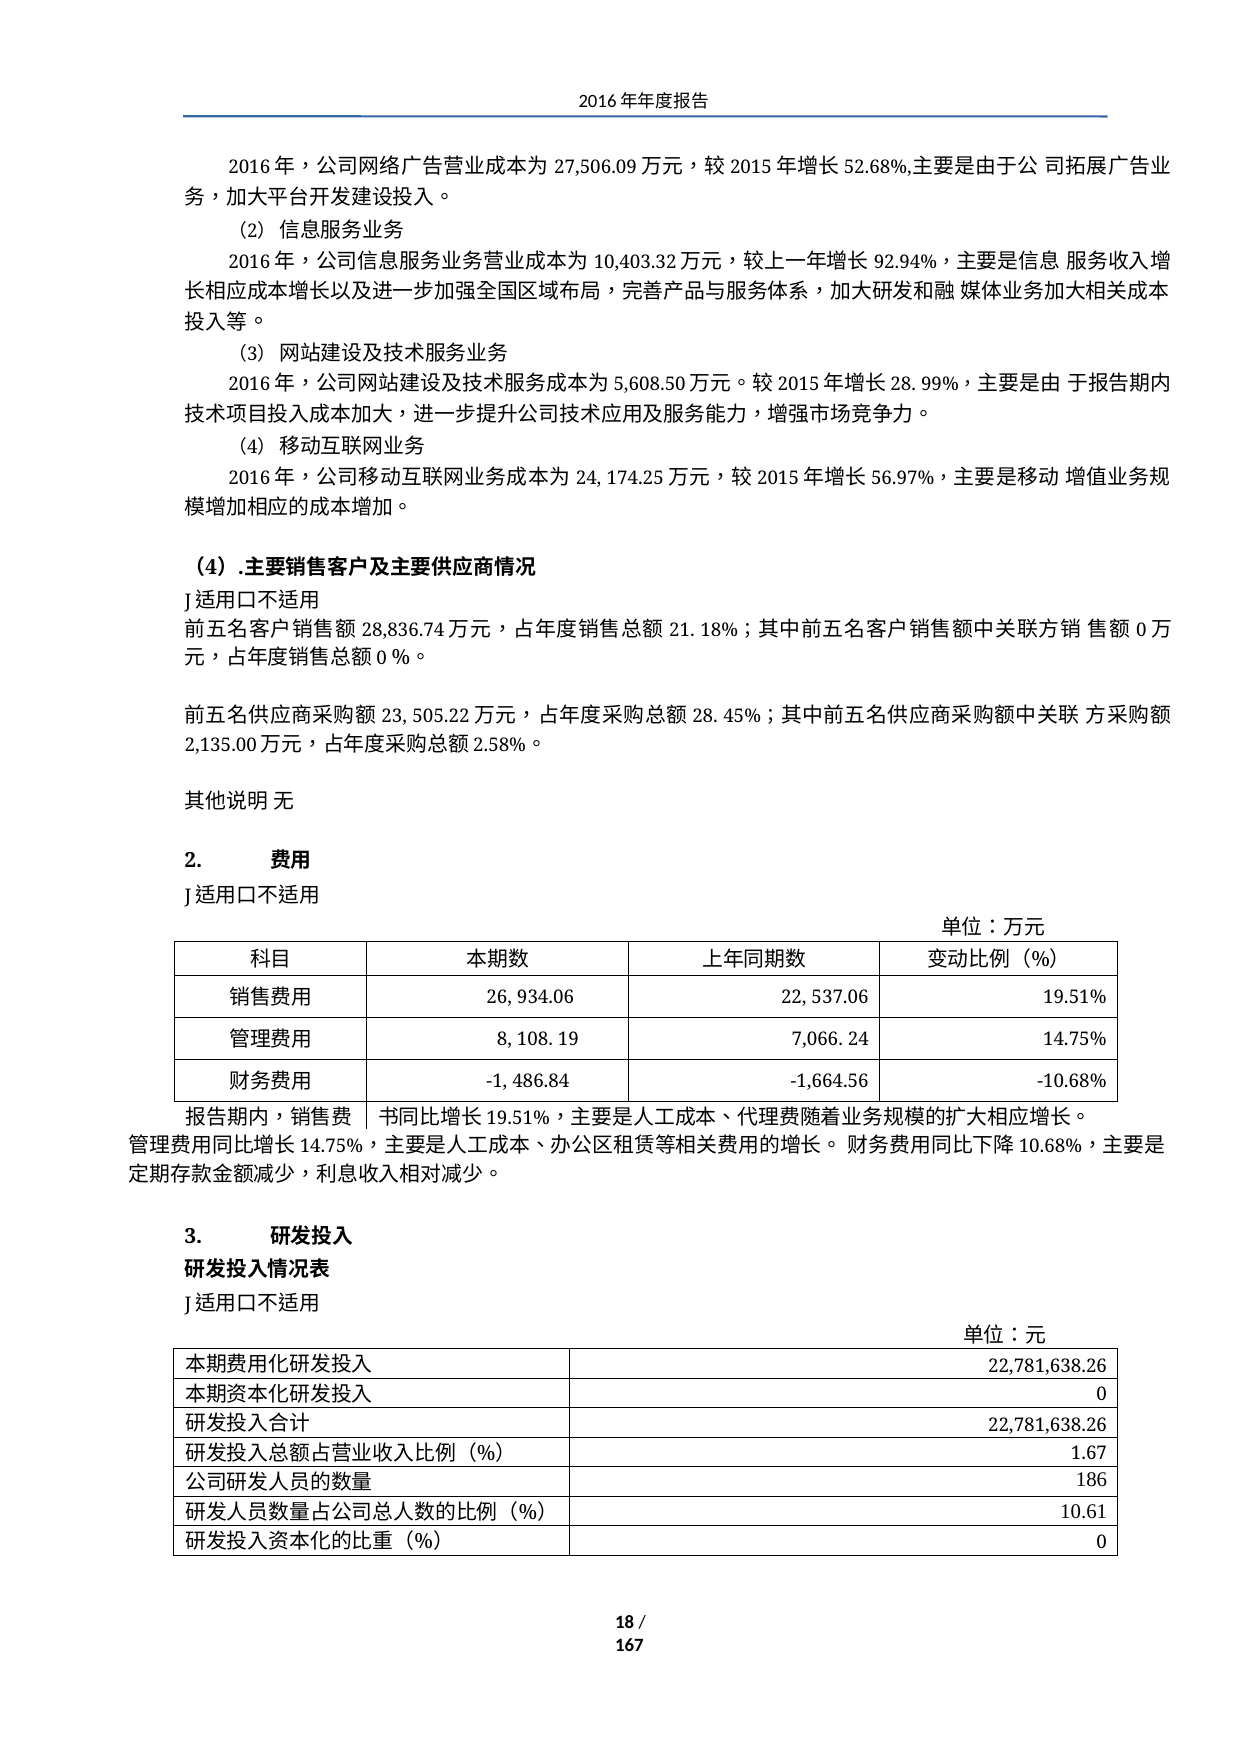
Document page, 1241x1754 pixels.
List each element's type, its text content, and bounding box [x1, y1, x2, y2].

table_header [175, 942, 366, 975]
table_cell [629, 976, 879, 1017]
text 单位：万元 [941, 912, 1172, 941]
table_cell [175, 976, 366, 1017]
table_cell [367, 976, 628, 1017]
text 2016年，公司网络广告营业成本为27,506.09万元，较2015年增长52.68%,主要是由于公 司拓展广告业务，加大平台开发建设投入。 [184, 149, 1172, 211]
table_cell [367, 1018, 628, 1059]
text J适用口不适用 [120, 878, 1172, 908]
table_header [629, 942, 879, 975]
text 单位：元 [963, 1320, 1172, 1348]
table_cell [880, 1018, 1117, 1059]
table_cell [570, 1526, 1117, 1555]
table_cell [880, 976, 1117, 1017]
text J适用口不适用 [120, 1287, 1172, 1316]
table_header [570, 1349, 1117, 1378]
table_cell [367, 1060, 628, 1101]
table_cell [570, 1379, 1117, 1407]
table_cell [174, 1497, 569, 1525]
list 研发投入 [120, 1221, 1172, 1249]
text 其他说明 无 [184, 786, 1172, 814]
text 管理费用同比增长14.75%，主要是人工成本、办公区租赁等相关费用的增长。 财务费用同比下降10.68%，主要是定期存款金额减少，利息收入相对减少。 [129, 1129, 1172, 1187]
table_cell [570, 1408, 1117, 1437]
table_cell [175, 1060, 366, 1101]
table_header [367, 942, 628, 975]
text （4）.主要销售客户及主要供应商情况 [120, 550, 1172, 581]
text 2016年，公司信息服务业务营业成本为10,403.32万元，较上一年增长92.94%，主要是信息 服务收入增长相应成本增长以及进一步加强全国区域布局，完善产品与服务体系，加大研发和融 媒体业务加大相关成本投入等。 [184, 243, 1172, 336]
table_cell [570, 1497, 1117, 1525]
text 前五名客户销售额28,836.74万元，占年度销售总额21. 18%；其中前五名客户销售额中关联方销 售额0万元，占年度销售总额0 %。 [184, 613, 1172, 670]
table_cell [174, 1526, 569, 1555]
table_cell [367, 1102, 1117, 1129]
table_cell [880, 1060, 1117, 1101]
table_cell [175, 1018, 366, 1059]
text （4） 移动互联网业务 [228, 431, 1172, 460]
list 费用 [120, 843, 1172, 873]
text （2） 信息服务业务 [228, 215, 1172, 243]
text 研发投入情况表 [120, 1254, 1172, 1283]
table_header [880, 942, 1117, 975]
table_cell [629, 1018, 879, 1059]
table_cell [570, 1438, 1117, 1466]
text 2016年，公司移动互联网业务成本为24, 174.25万元，较2015年增长56.97%，主要是移动 增值业务规模增加相应的成本增加。 [184, 460, 1172, 521]
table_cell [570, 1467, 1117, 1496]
text 2016年，公司网站建设及技术服务成本为5,608.50万元。较2015年增长28. 99%，主要是由 于报告期内技术项目投入成本加大，进一步提升公司技术应用及服务能力，增强市场竞争力。 [184, 366, 1172, 427]
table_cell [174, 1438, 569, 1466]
text 前五名供应商采购额23, 505.22万元，占年度采购总额28. 45%；其中前五名供应商采购额中关联 方采购额2,135.00万元，占年度采购总额2.58%。 [184, 699, 1172, 757]
text （3） 网站建设及技术服务业务 [228, 336, 1172, 366]
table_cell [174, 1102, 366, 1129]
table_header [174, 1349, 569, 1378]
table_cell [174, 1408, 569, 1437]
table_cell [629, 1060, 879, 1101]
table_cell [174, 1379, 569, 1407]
text J适用口不适用 [120, 585, 1172, 613]
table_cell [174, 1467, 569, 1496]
